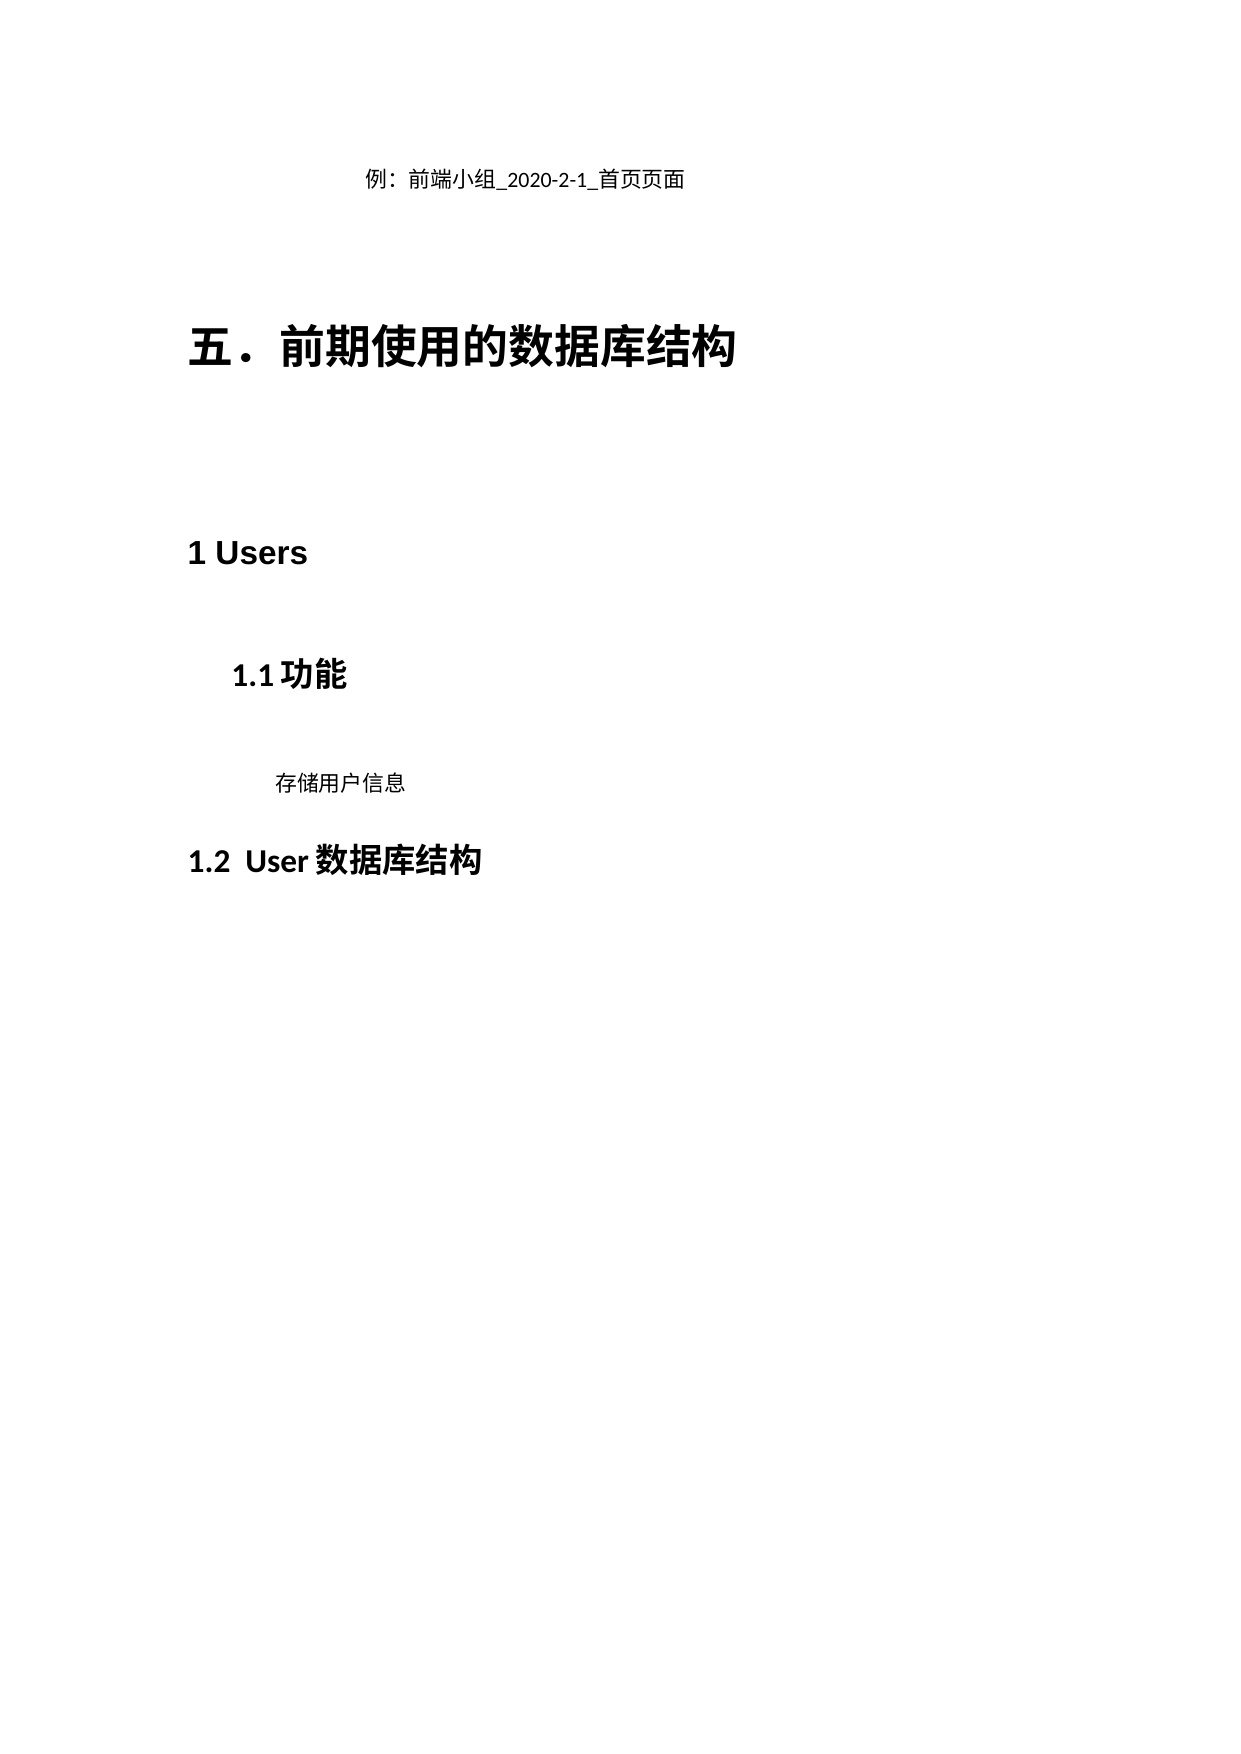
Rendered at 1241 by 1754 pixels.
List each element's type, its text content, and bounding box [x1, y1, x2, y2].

subtitle 1.2 User数据库结构 [187, 826, 1053, 891]
text 例：前端小组_2020-2-1_首页页面 [187, 162, 1053, 194]
text 存储用户信息 [231, 766, 1053, 798]
subtitle 1 Users [187, 519, 1053, 584]
subtitle 1.1功能 [187, 639, 1053, 704]
subtitle 前期使用的数据库结构 [187, 295, 1053, 392]
